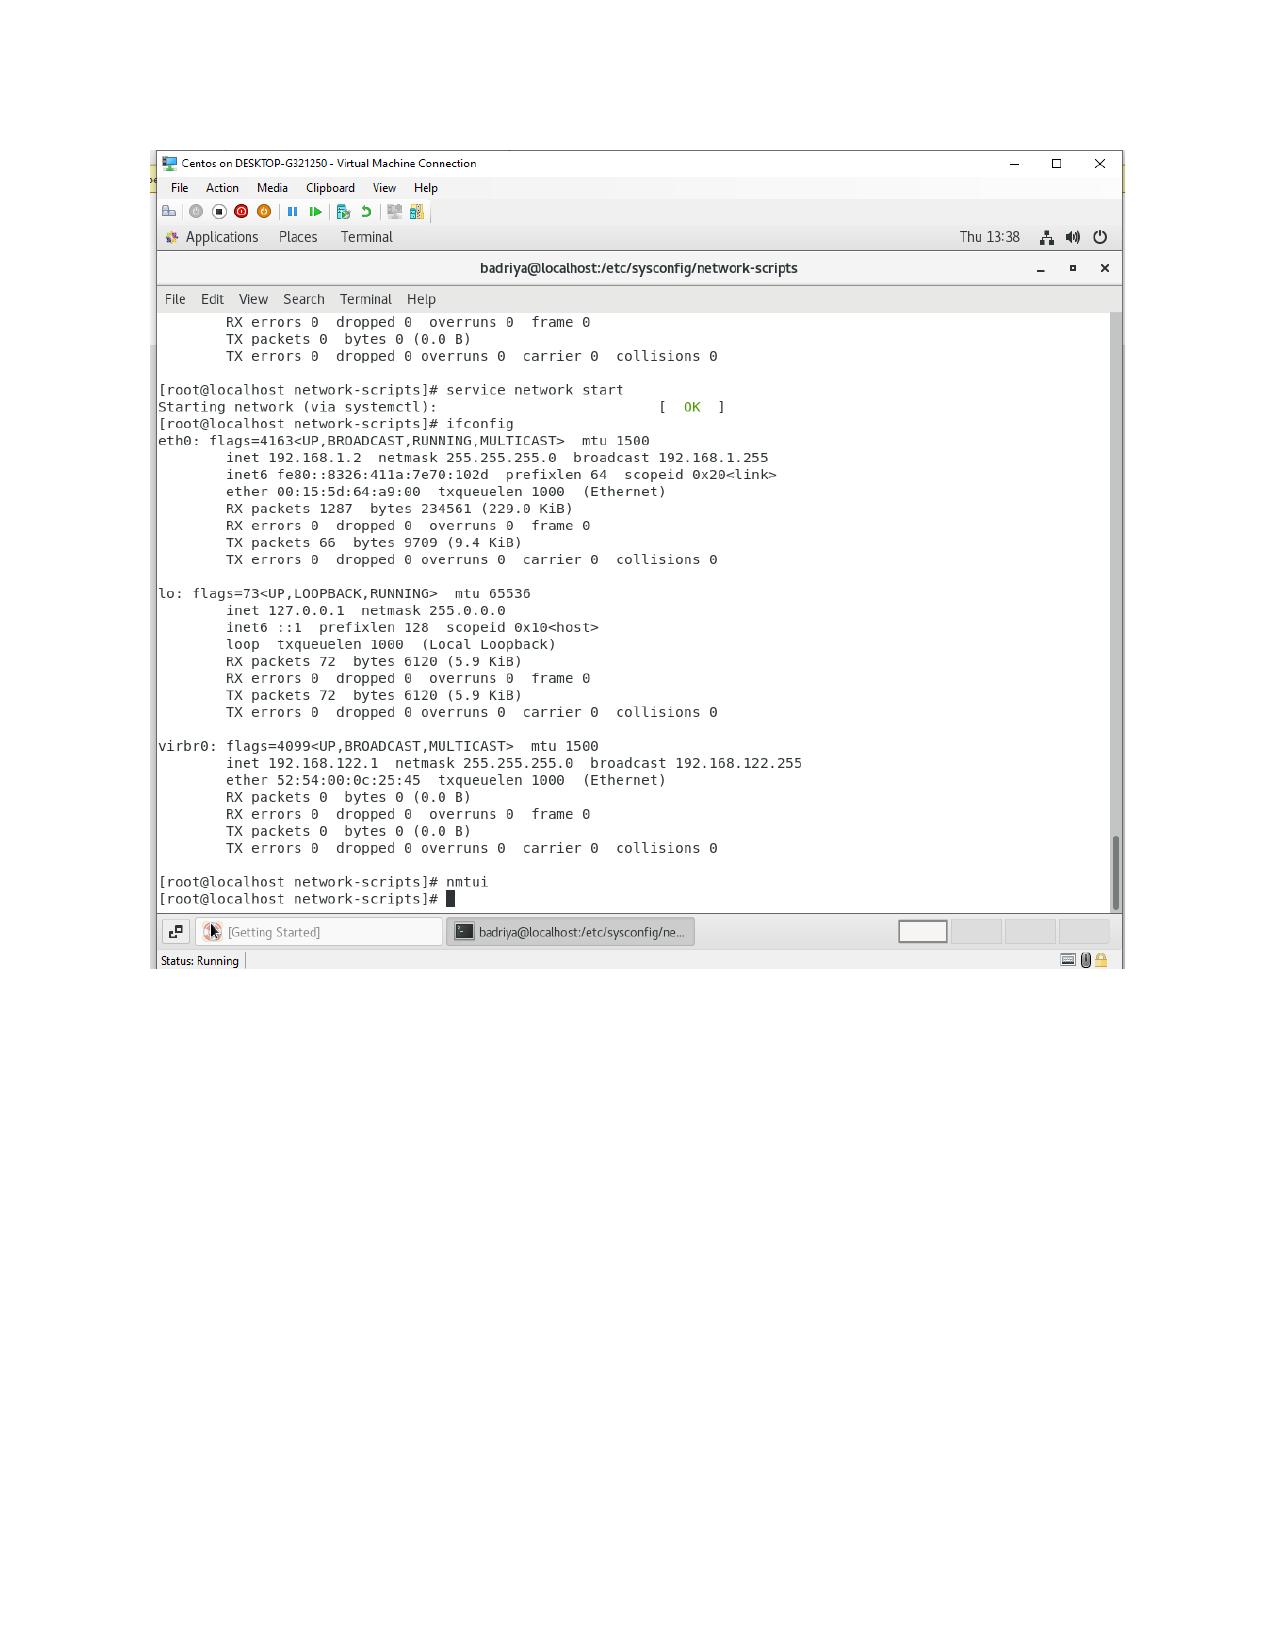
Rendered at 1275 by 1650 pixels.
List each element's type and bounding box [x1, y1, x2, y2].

picture [150, 150, 1125, 969]
